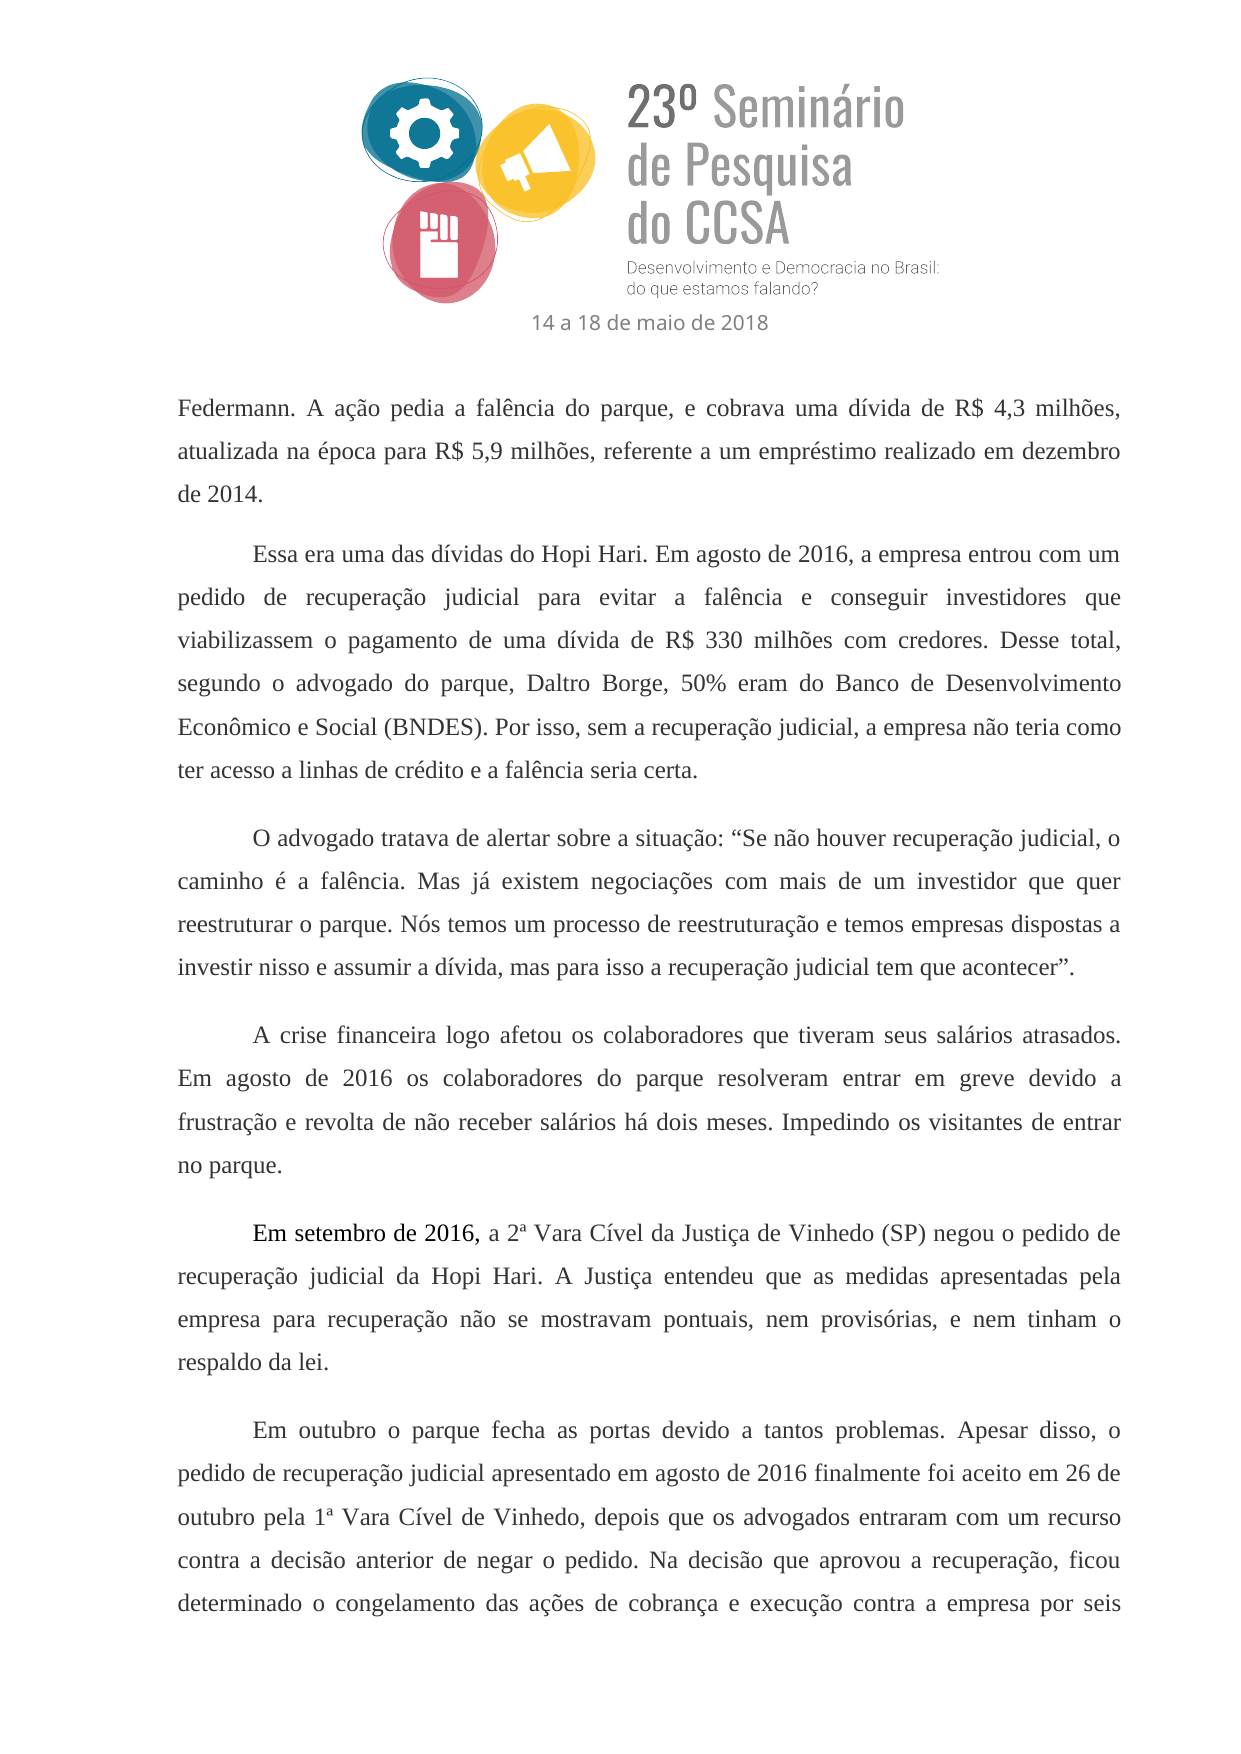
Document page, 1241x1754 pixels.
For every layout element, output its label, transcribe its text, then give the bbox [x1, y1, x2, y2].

picture [359, 73, 941, 308]
text O advogado tratava de alertar sobre a situação: “Se não houver recuperação judicial, o caminho é a falência. Mas já existem negociações com mais de um investidor que quer reestruturar o parque. Nós temos um processo de reestruturação e temos empresas dispostas a investir nisso e assumir a dívida, mas para isso a recuperação judicial tem que acontecer”. [177, 823, 1122, 981]
text A crise financeira logo afetou os colaboradores que tiveram seus salários atrasados. Em agosto de 2016 os colaboradores do parque resolveram entrar em greve devido a frustração e revolta de não receber salários há dois meses. Impedindo os visitantes de entrar no parque. [177, 1020, 1122, 1178]
text Em setembro de 2016, a 2ª Vara Cível da Justiça de Vinhedo (SP) negou o pedido de recuperação judicial da Hopi Hari. A Justiça entendeu que as medidas apresentadas pela empresa para recuperação não se mostravam pontuais, nem provisórias, e nem tinham o respaldo da lei. [177, 1218, 1122, 1376]
text Essa era uma das dívidas do Hopi Hari. Em agosto de 2016, a empresa entrou com um pedido de recuperação judicial para evitar a falência e conseguir investidores que viabilizassem o pagamento de uma dívida de R$ 330 milhões com credores. Desse total, segundo o advogado do parque, Daltro Borge, 50% eram do Banco de Desenvolvimento Econômico e Social (BNDES). Por isso, sem a recuperação judicial, a empresa não teria como ter acesso a linhas de crédito e a falência seria certa. [177, 539, 1122, 783]
